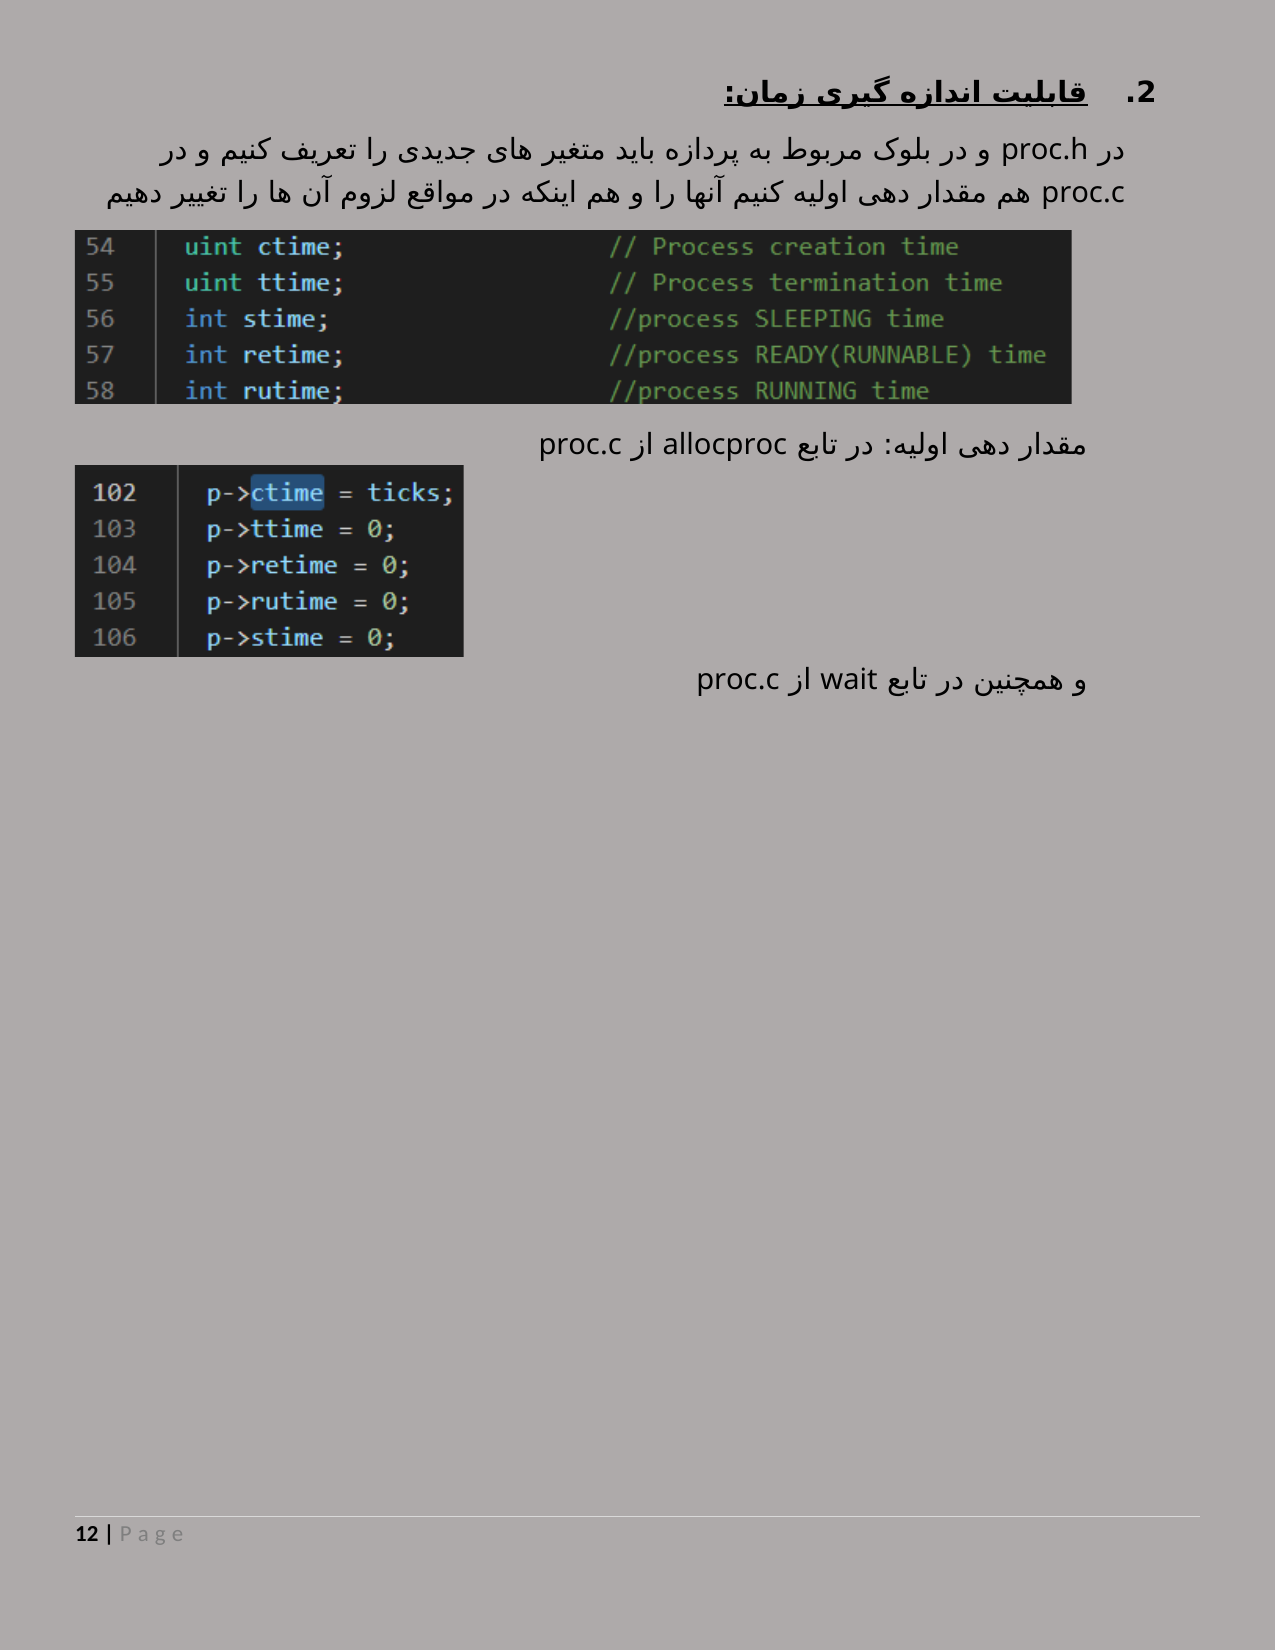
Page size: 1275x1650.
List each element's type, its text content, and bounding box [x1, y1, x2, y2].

list و همچنین در تابع wait از proc.c [75, 658, 1087, 698]
list قابلیت اندازه گیری زمان: [75, 75, 1125, 109]
text در proc.h و در بلوک مربوط به پردازه باید متغیر های جدیدی را تعریف کنیم و در proc.c هم مقدار دهی اولیه کنیم آنها را و هم اینکه در مواقع لزوم آن ها را تغییر دهیم [75, 128, 1125, 211]
list مقدار دهی اولیه: در تابع allocproc از proc.c [75, 423, 1087, 463]
